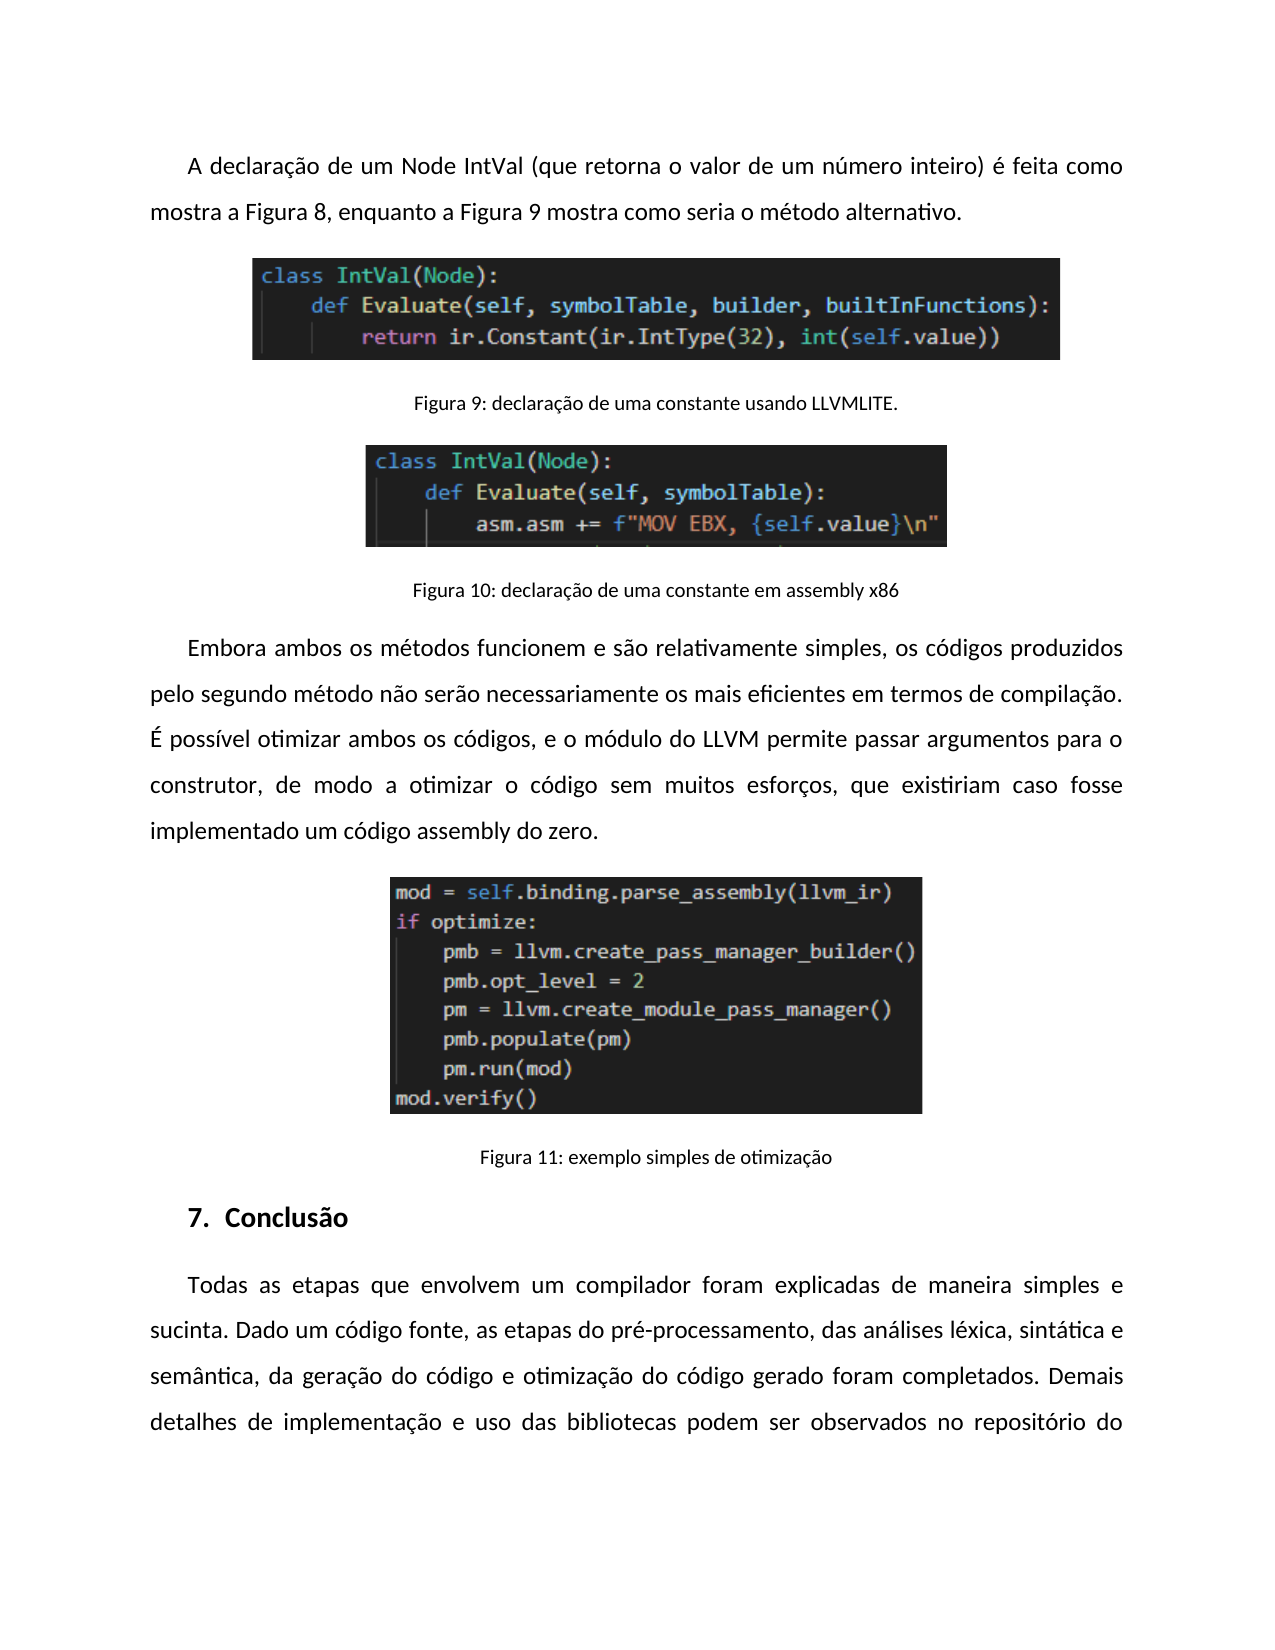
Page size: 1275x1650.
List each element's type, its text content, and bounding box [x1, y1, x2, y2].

text Figura 10: declaração de uma constante em assembly x86 [150, 577, 1125, 603]
picture [390, 877, 923, 1114]
text Figura 9: declaração de uma constante usando LLVMLITE. [150, 390, 1125, 416]
text Figura 11: exemplo simples de otimização [150, 1144, 1125, 1169]
picture [365, 445, 947, 547]
picture [252, 258, 1061, 360]
text Embora ambos os métodos funcionem e são relativamente simples, os códigos produzidos pelo segundo método não serão necessariamente os mais eficientes em termos de compilação. É possível otimizar ambos os códigos, e o módulo do LLVM permite passar argumentos para o construtor, de modo a otimizar o código sem muitos esforços, que existiriam caso fosse implementado um código assembly do zero. [150, 632, 1125, 846]
text A declaração de um Node IntVal (que retorna o valor de um número inteiro) é feita como mostra a Figura 8, enquanto a Figura 9 mostra como seria o método alternativo. [150, 150, 1125, 226]
list Conclusão [187, 1199, 1125, 1234]
